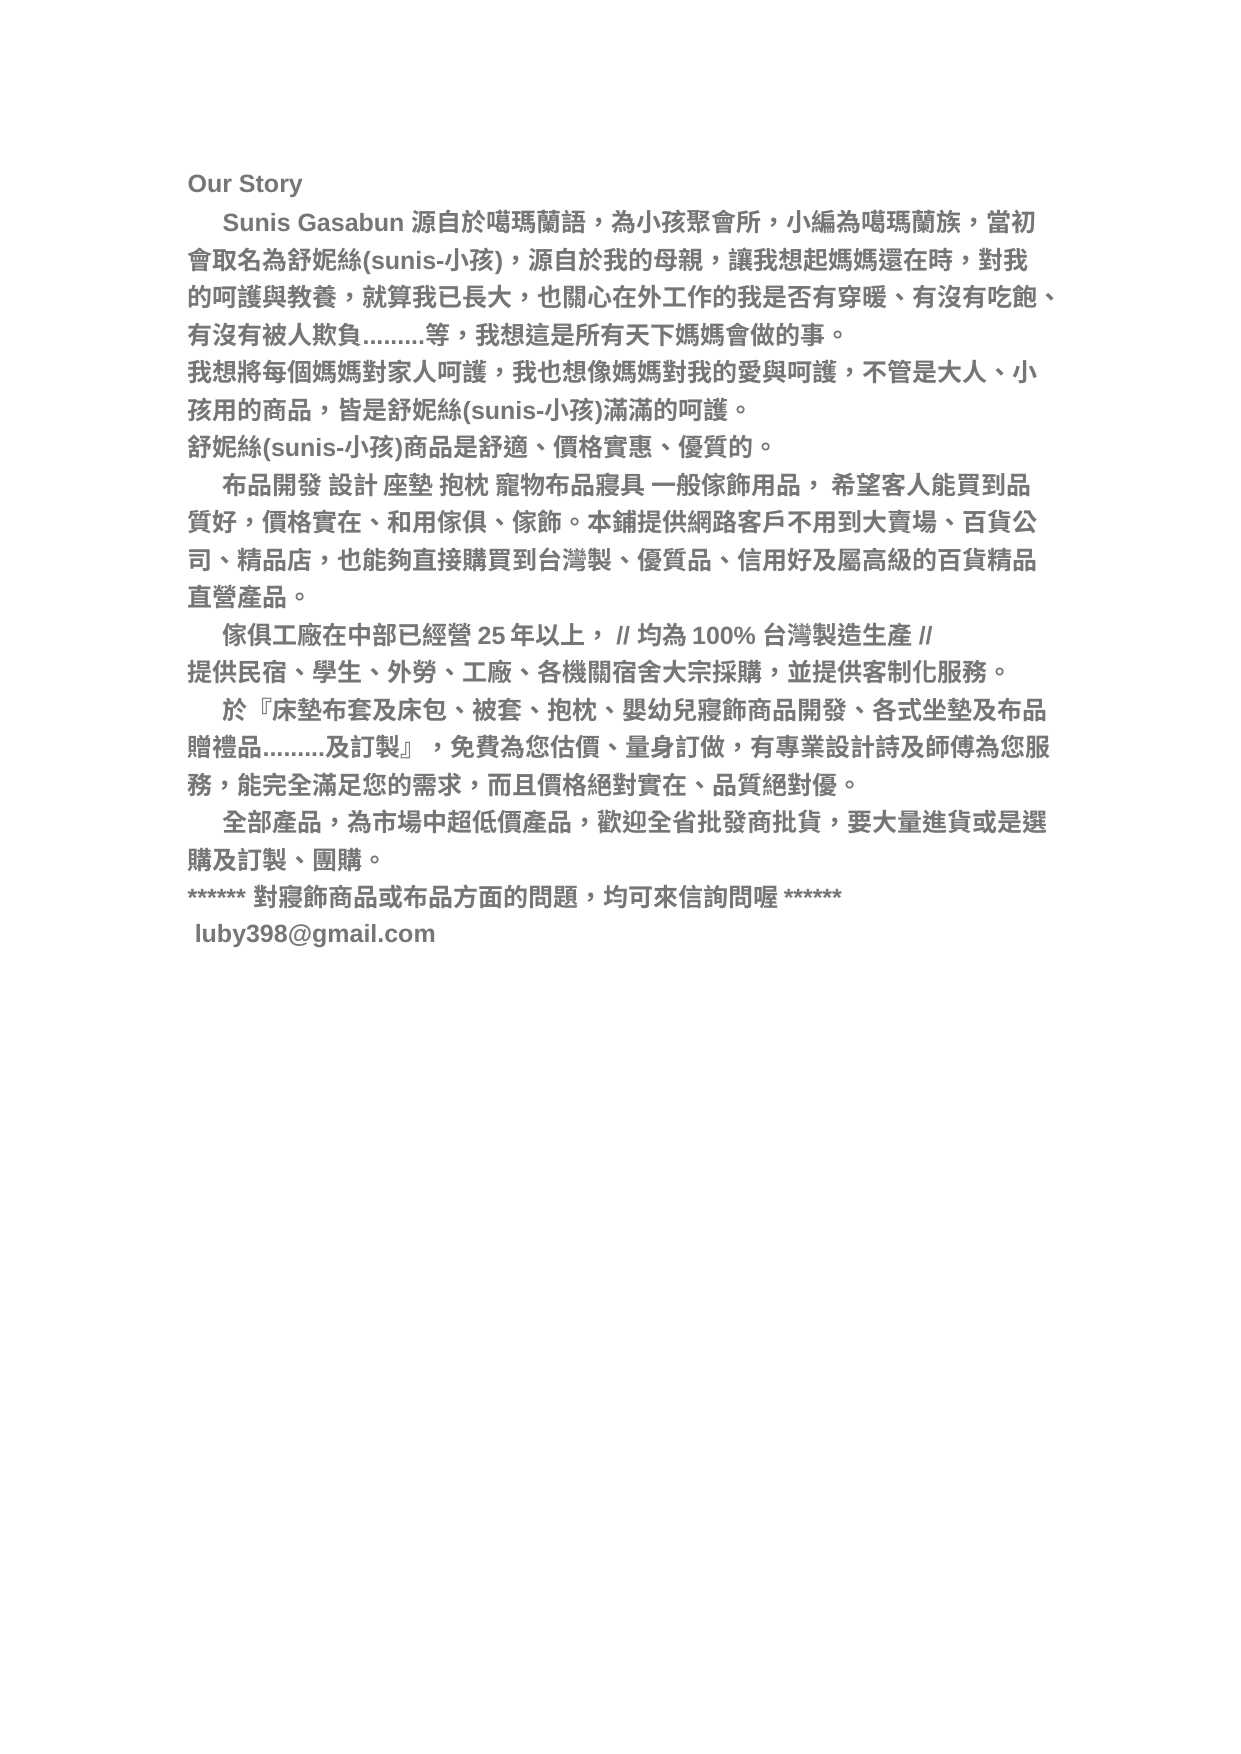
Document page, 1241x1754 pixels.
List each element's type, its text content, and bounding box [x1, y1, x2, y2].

text 舒妮絲(sunis-小孩)商品是舒適、價格實惠、優質的。 [187, 427, 1053, 464]
text 於『床墊布套及床包、被套、抱枕、嬰幼兒寢飾商品開發、各式坐墊及布品贈禮品.........及訂製』，免費為您估價、量身訂做，有專業設計詩及師傅為您服務，能完全滿足您的需求，而且價格絕對實在、品質絕對優。 [187, 689, 1053, 802]
text 我想將每個媽媽對家人呵護，我也想像媽媽對我的愛與呵護，不管是大人、小孩用的商品，皆是舒妮絲(sunis-小孩)滿滿的呵護。 [187, 352, 1053, 427]
text Sunis Gasabun 源自於噶瑪蘭語，為小孩聚會所，小編為噶瑪蘭族，當初會取名為舒妮絲(sunis-小孩)，源自於我的母親，讓我想起媽媽還在時，對我的呵護與教養，就算我已長大，也關心在外工作的我是否有穿暖、有沒有吃飽、有沒有被人欺負.........等，我想這是所有天下媽媽會做的事。 [187, 202, 1053, 352]
text 提供民宿、學生、外勞、工廠、各機關宿舍大宗採購，並提供客制化服務。 [187, 652, 1053, 689]
text ****** 對寢飾商品或布品方面的問題，均可來信詢問喔 ****** [187, 877, 1053, 914]
text luby398@gmail.com [187, 914, 1053, 952]
text 布品開發 設計 座墊 抱枕 寵物布品寢具 一般傢飾用品， 希望客人能買到品質好，價格實在、和用傢俱、傢飾。本鋪提供網路客戶不用到大賣場、百貨公司、精品店，也能夠直接購買到台灣製、優質品、信用好及屬高級的百貨精品直營產品。 [187, 464, 1053, 614]
text 全部產品，為市場中超低價產品，歡迎全省批發商批貨，要大量進貨或是選購及訂製、團購。 [187, 802, 1053, 877]
text Our Story [187, 164, 1053, 202]
text 傢俱工廠在中部已經營25年以上， // 均為100% 台灣製造生產 // [187, 614, 1053, 652]
